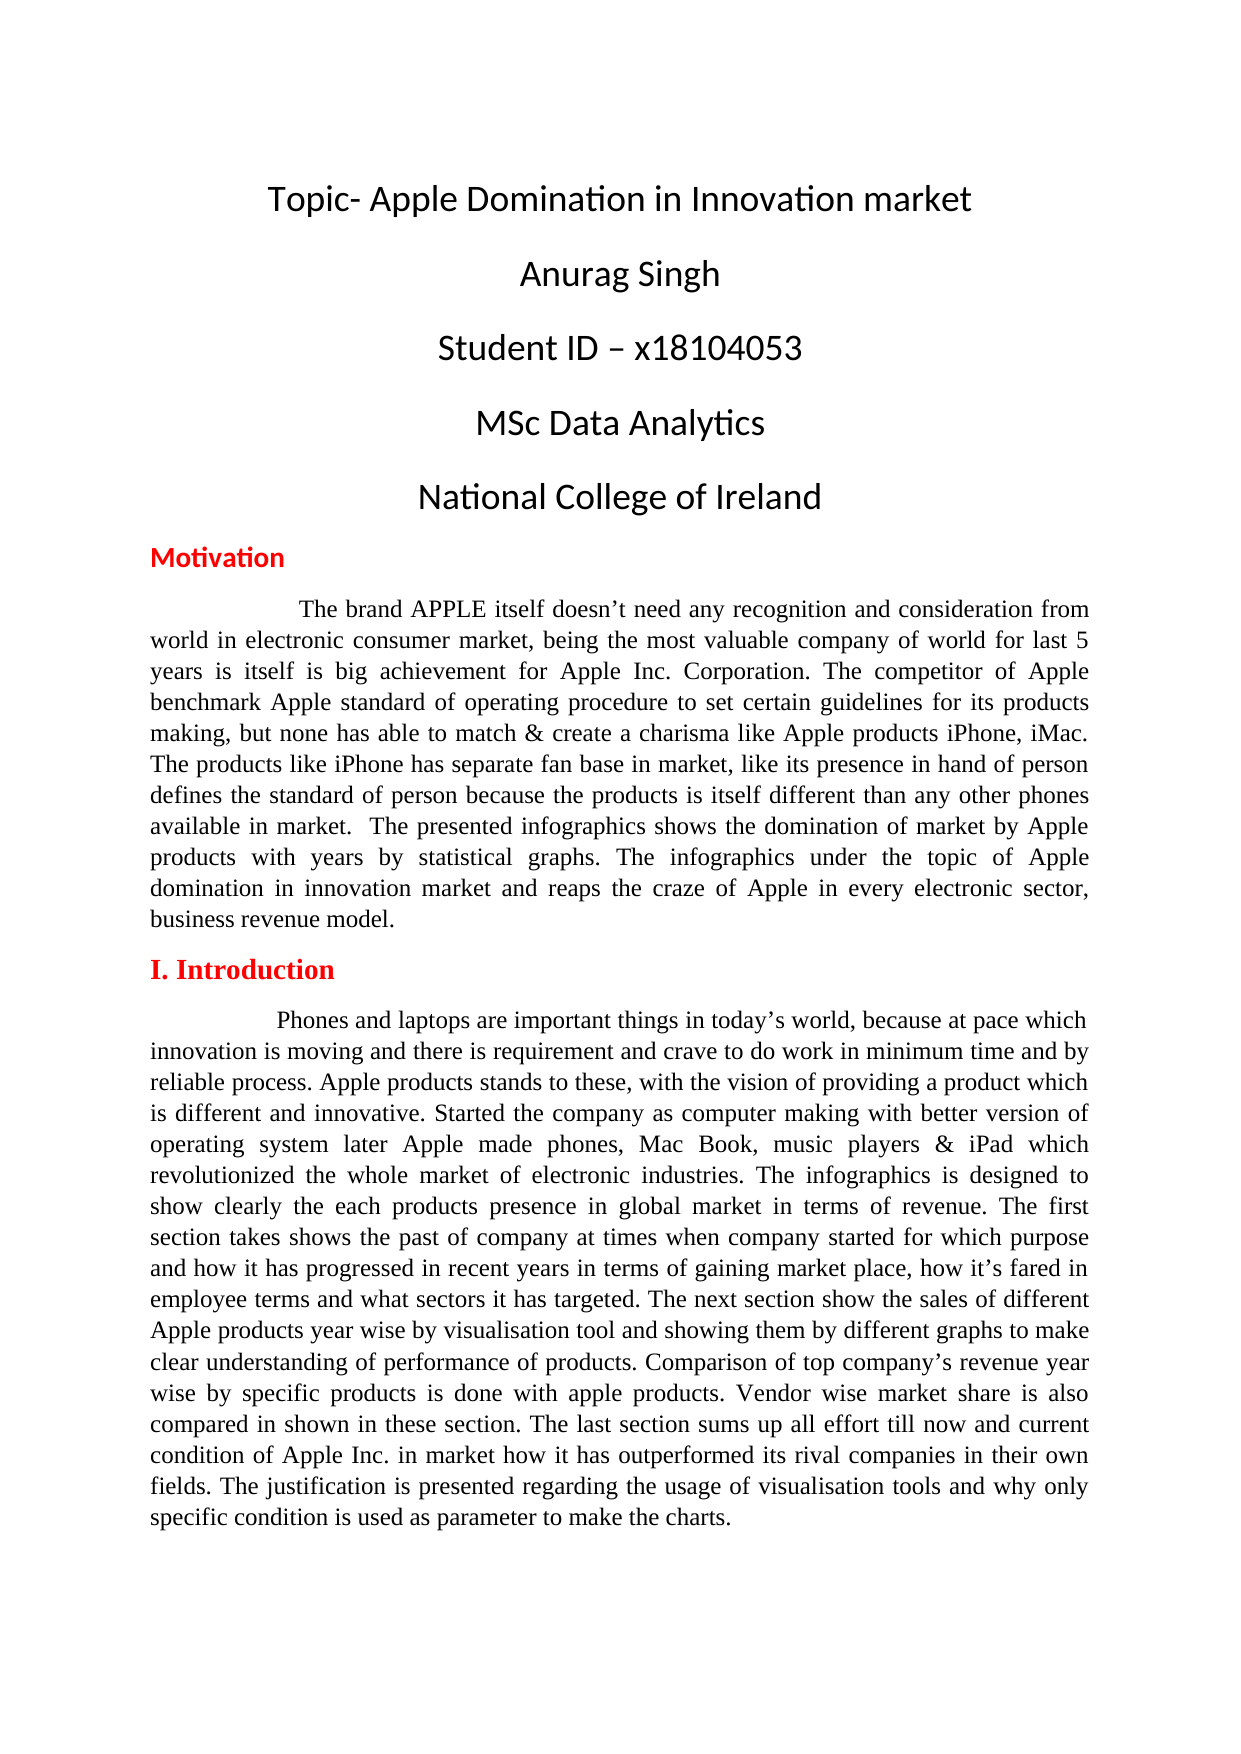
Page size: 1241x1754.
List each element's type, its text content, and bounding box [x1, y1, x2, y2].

text Phones and laptops are important things in today’s world, because at pace which innovation is moving and there is requirement and crave to do work in minimum time and by reliable process. Apple products stands to these, with the vision of providing a product which is different and innovative. Started the company as computer making with better version of operating system later Apple made phones, Mac Book, music players & iPad which revolutionized the whole market of electronic industries. The infographics is designed to show clearly the each products presence in global market in terms of revenue. The first section takes shows the past of company at times when company started for which purpose and how it has progressed in recent years in terms of gaining market place, how it’s fared in employee terms and what sectors it has targeted. The next section show the sales of different Apple products year wise by visualisation tool and showing them by different graphs to make clear understanding of performance of products. Comparison of top company’s revenue year wise by specific products is done with apple products. Vendor wise market share is also compared in shown in these section. The last section sums up all effort till now and current condition of Apple Inc. in market how it has outperformed its rival companies in their own fields. The justification is presented regarding the usage of visualisation tools and why only specific condition is used as parameter to make the charts. [150, 1005, 1090, 1531]
text Anurag Singh [150, 249, 1090, 295]
text Topic- Apple Domination in Innovation market [150, 175, 1090, 221]
text MSc Data Analytics [150, 398, 1090, 444]
text Motivation [150, 539, 1090, 575]
text Student ID – x18104053 [150, 324, 1090, 370]
text National College of Ireland [150, 473, 1090, 519]
text The brand APPLE itself doesn’t need any recognition and consideration from world in electronic consumer market, being the most valuable company of world for last 5 years is itself is big achievement for Apple Inc. Corporation. The competitor of Apple benchmark Apple standard of operating procedure to set certain guidelines for its products making, but none has able to match & create a charisma like Apple products iPhone, iMac. The products like iPhone has separate fan base in market, like its presence in hand of person defines the standard of person because the products is itself different than any other phones available in market. The presented infographics shows the domination of market by Apple products with years by statistical graphs. The infographics under the topic of Apple domination in innovation market and reaps the craze of Apple in every electronic sector, business revenue model. [150, 594, 1090, 933]
text I. Introduction [150, 952, 1090, 986]
